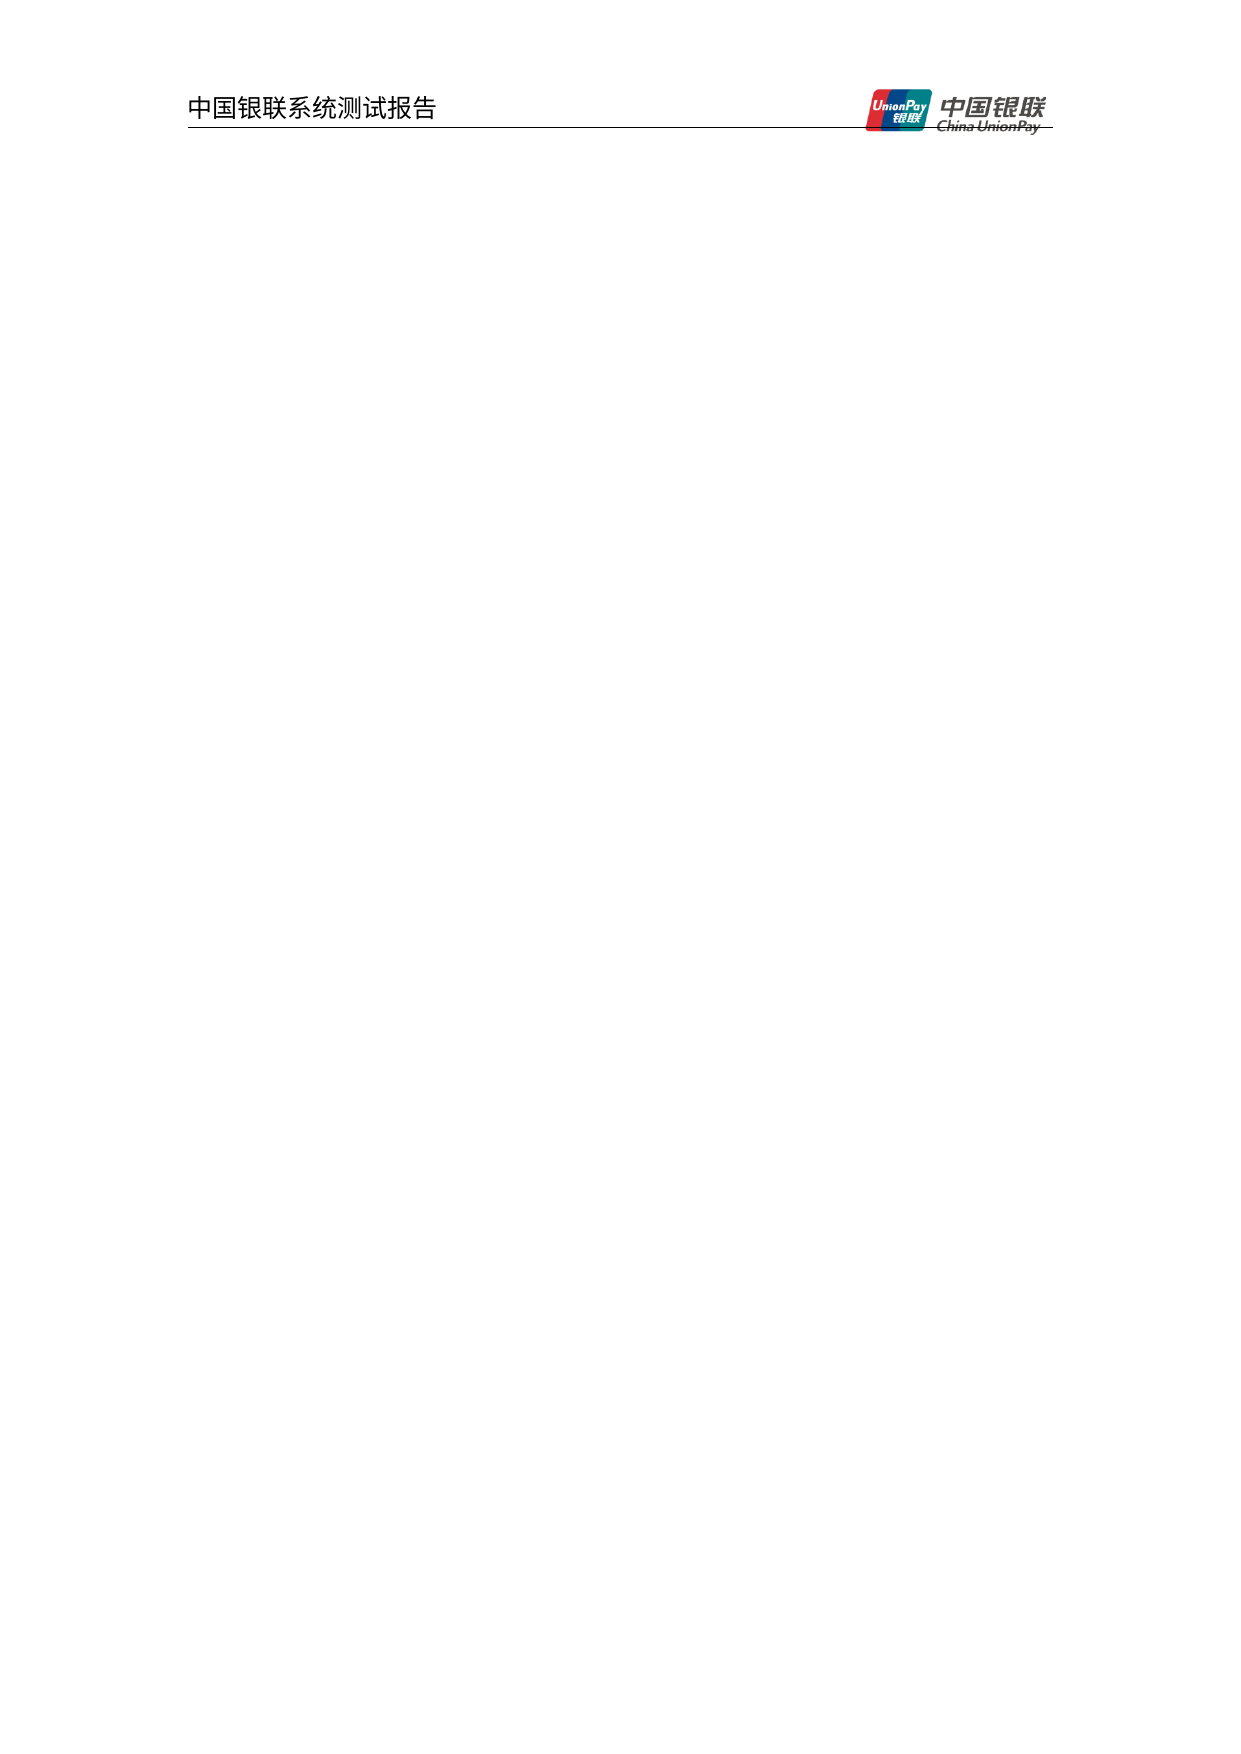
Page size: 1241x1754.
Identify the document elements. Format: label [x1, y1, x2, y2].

picture [865, 128, 1047, 135]
picture [865, 89, 1047, 127]
